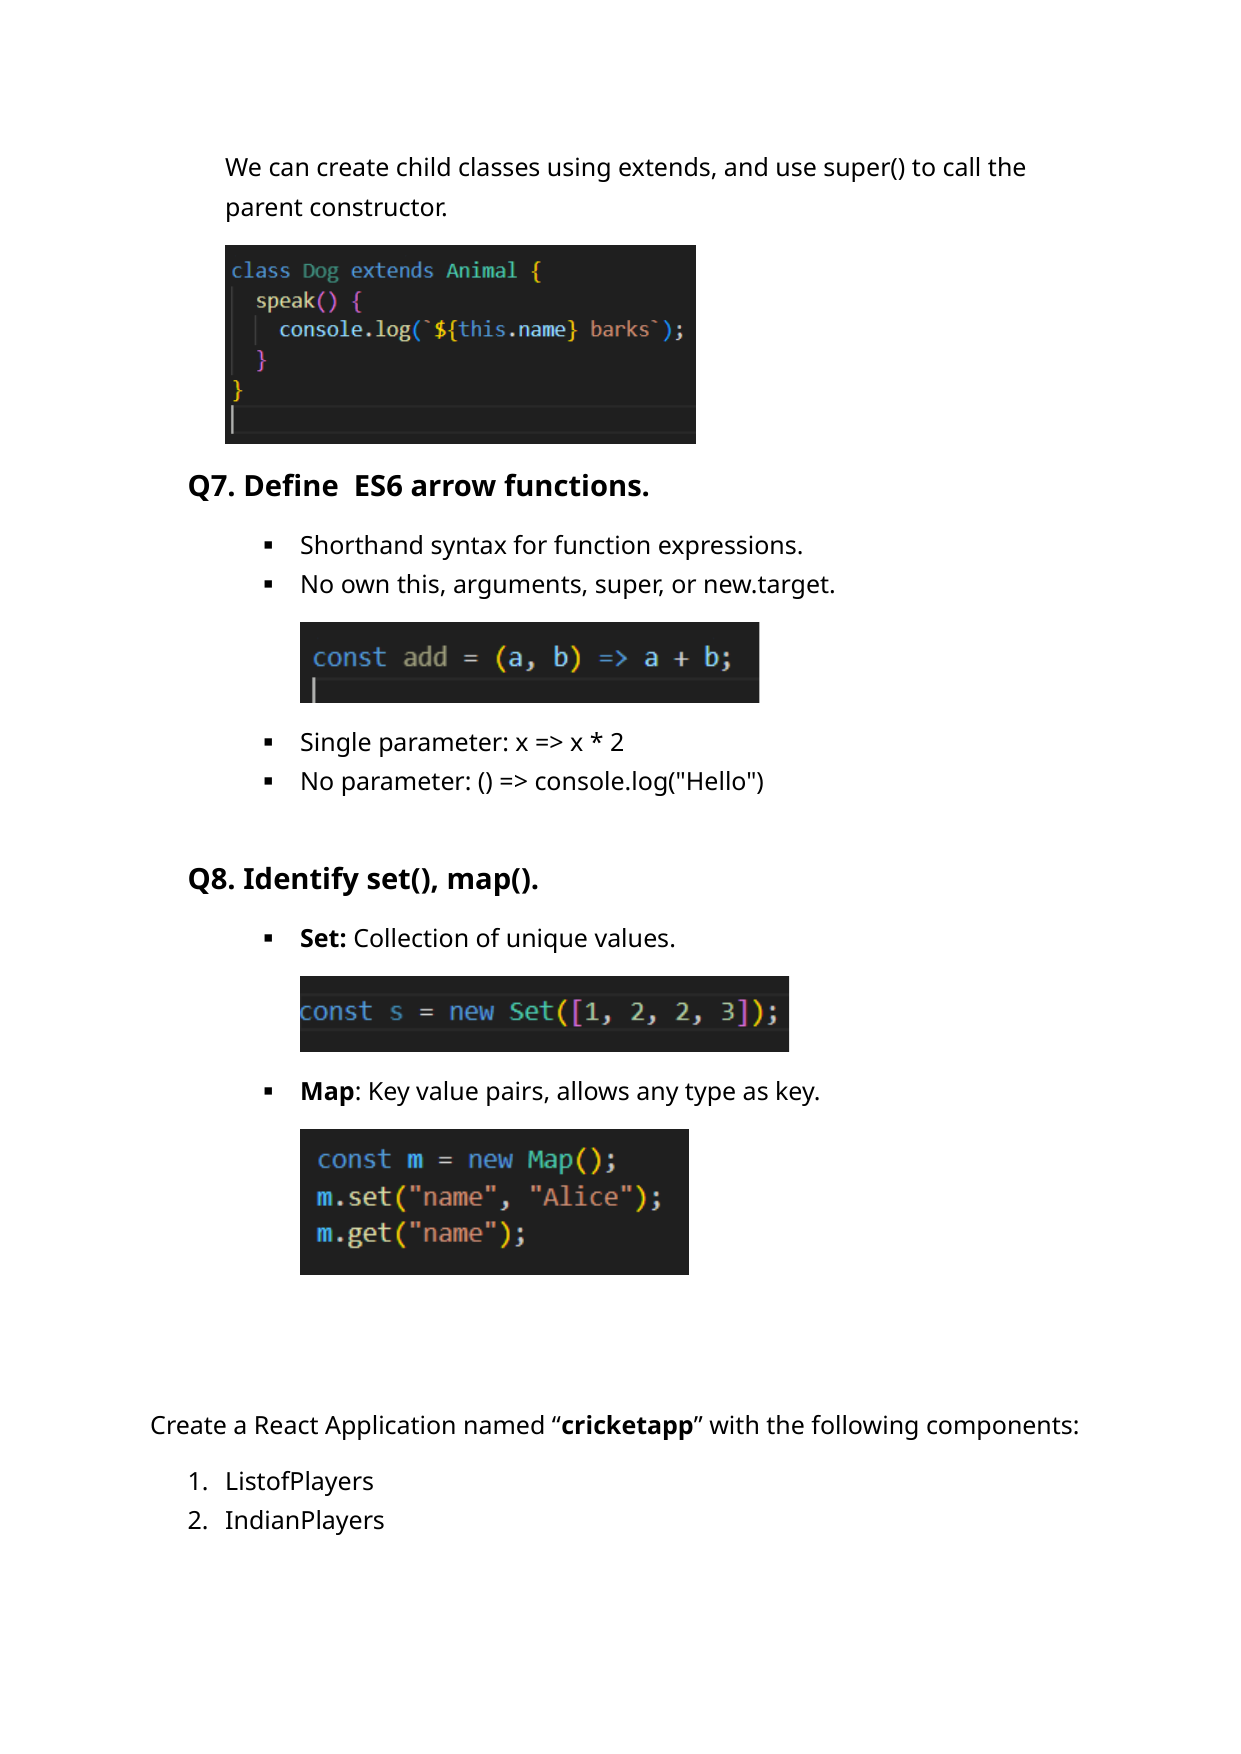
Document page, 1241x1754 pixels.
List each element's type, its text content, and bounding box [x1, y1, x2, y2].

picture [225, 245, 696, 444]
list Single parameter: x => x * 2 [262, 724, 1090, 758]
list ListofPlayers [187, 1464, 1090, 1498]
picture [300, 622, 760, 703]
list No parameter: () => console.log("Hello") [262, 763, 1090, 797]
picture [300, 1129, 689, 1275]
list Set: Collection of unique values. [262, 921, 1090, 955]
picture [300, 976, 790, 1052]
list Map: Key value pairs, allows any type as key. [262, 1073, 1090, 1107]
text Q7. Define ES6 arrow functions. [187, 466, 1090, 505]
text Q8. Identify set(), map(). [150, 858, 1090, 898]
list No own this, arguments, super, or new.target. [262, 567, 1090, 601]
list Shorthand syntax for function expressions. [262, 528, 1090, 562]
text We can create child classes using extends, and use super() to call the parent constructor. [225, 150, 1090, 223]
text Create a React Application named “cricketapp” with the following components: [150, 1408, 1090, 1442]
list IndianPlayers [187, 1503, 1090, 1537]
